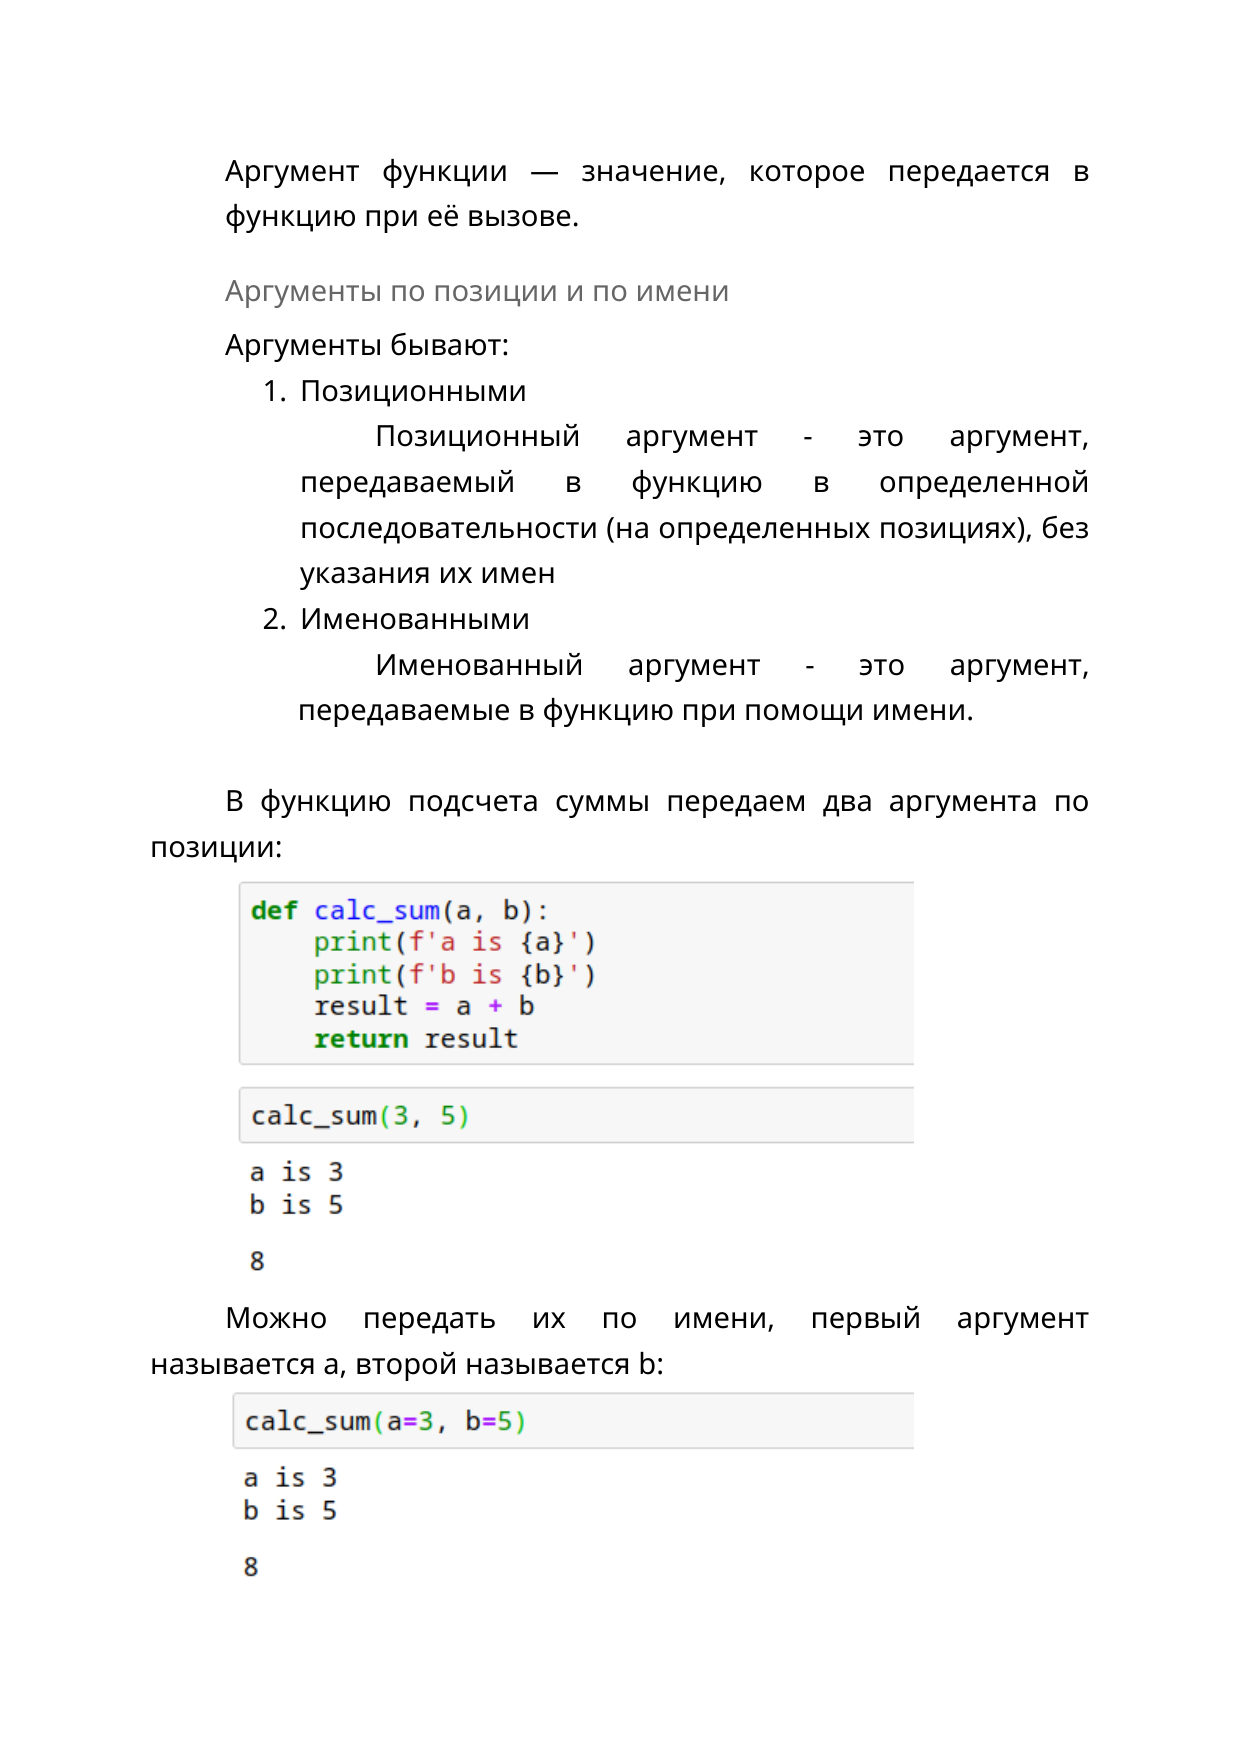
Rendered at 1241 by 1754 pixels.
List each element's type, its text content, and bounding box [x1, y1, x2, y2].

text Аргументы бывают: [150, 324, 1090, 364]
text Можно передать их по имени, первый аргумент называется a, второй называется b: [150, 1298, 1090, 1383]
picture [225, 1388, 914, 1592]
subtitle Аргументы по позиции и по имени [150, 270, 1090, 310]
list Позиционными [262, 370, 1090, 410]
text В функцию подсчета суммы передаем два аргумента по позиции: [150, 781, 1090, 866]
text Именованный аргумент - это аргумент, передаваемые в функцию при помощи имени. [298, 644, 1090, 729]
text Аргумент функции — значение, которое передается в функцию при её вызове. [225, 150, 1090, 235]
picture [225, 871, 914, 1294]
text Позиционный аргумент - это аргумент, передаваемый в функцию в определенной последовательности (на определенных позициях), без указания их имен [300, 416, 1090, 592]
list Именованными [262, 598, 1090, 638]
